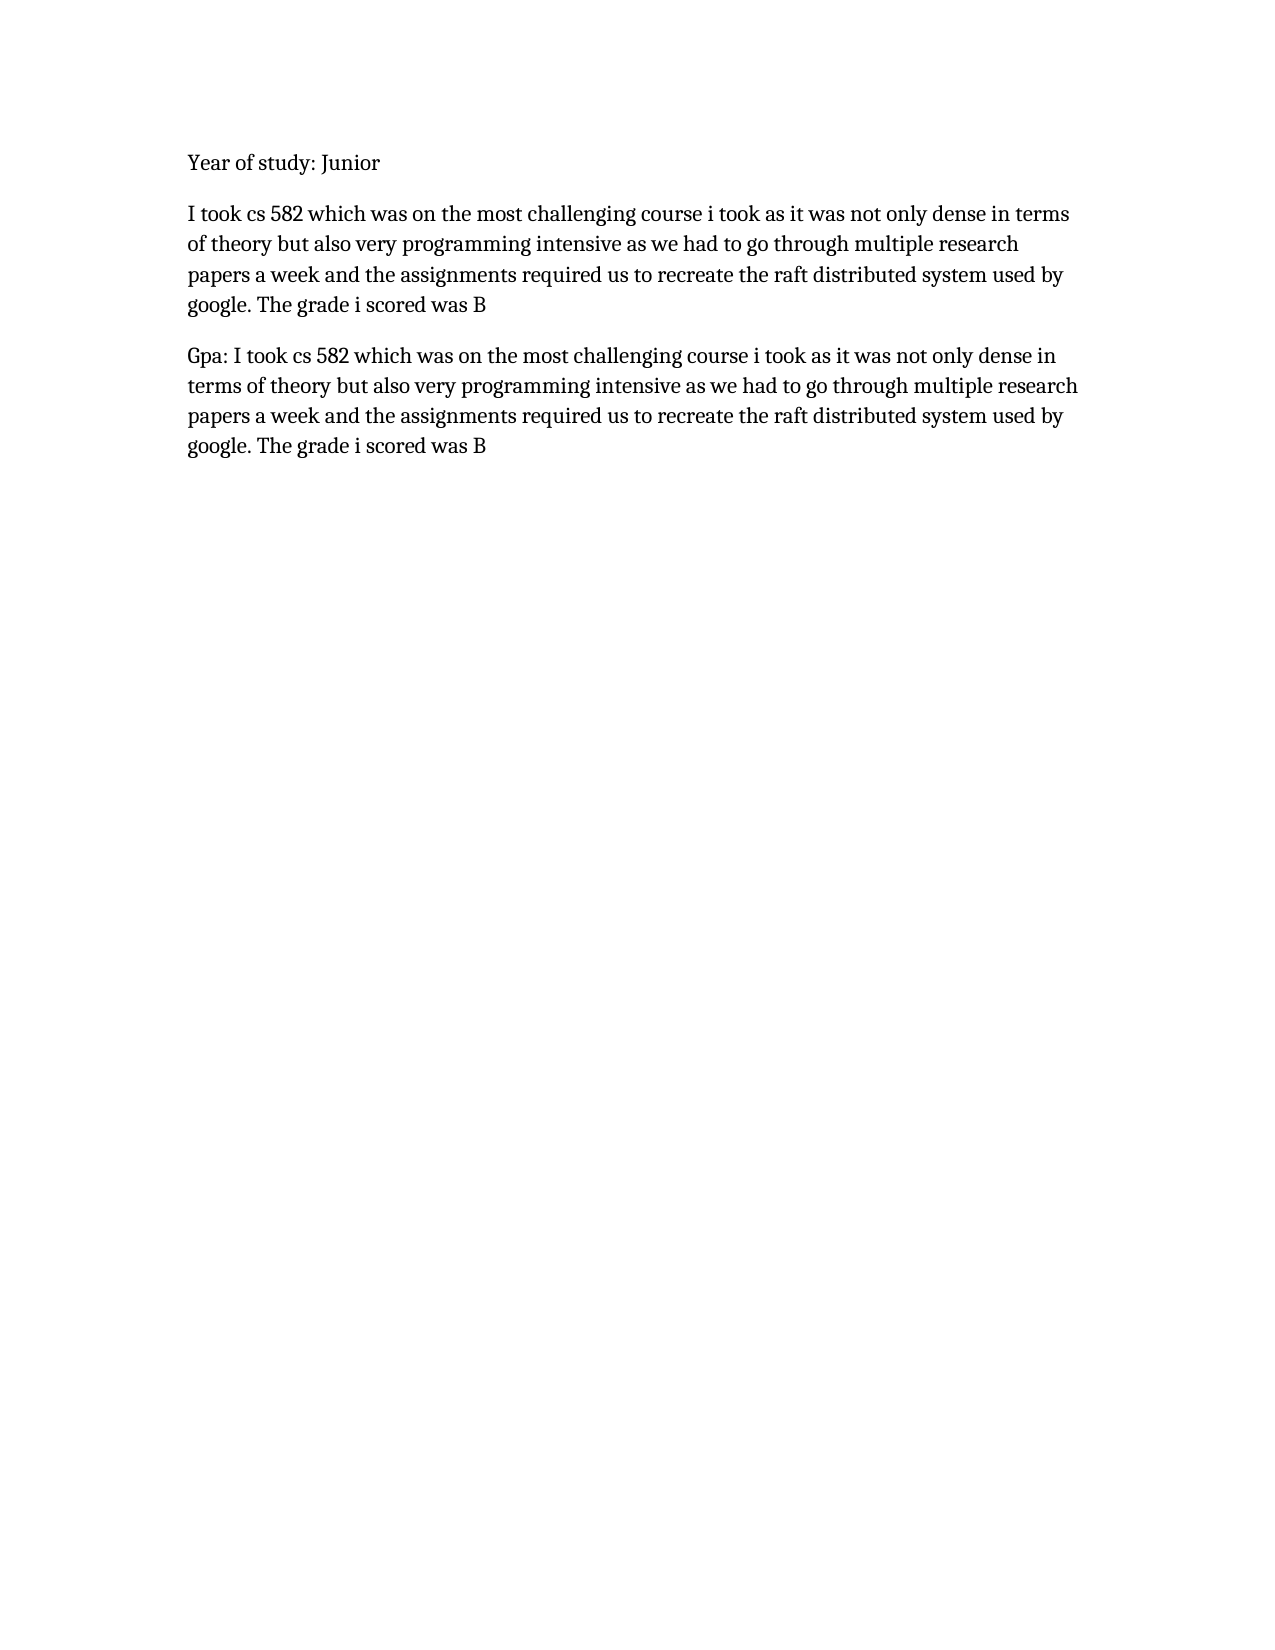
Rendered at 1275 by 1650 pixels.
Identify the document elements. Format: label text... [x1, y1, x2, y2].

text Gpa: I took cs 582 which was on the most challenging course i took as it was not only dense in terms of theory but also very programming intensive as we had to go through multiple research papers a week and the assignments required us to recreate the raft distributed system used by google. The grade i scored was B [187, 343, 1087, 460]
text Year of study: Junior [187, 150, 1087, 176]
text I took cs 582 which was on the most challenging course i took as it was not only dense in terms of theory but also very programming intensive as we had to go through multiple research papers a week and the assignments required us to recreate the raft distributed system used by google. The grade i scored was B [187, 201, 1087, 318]
